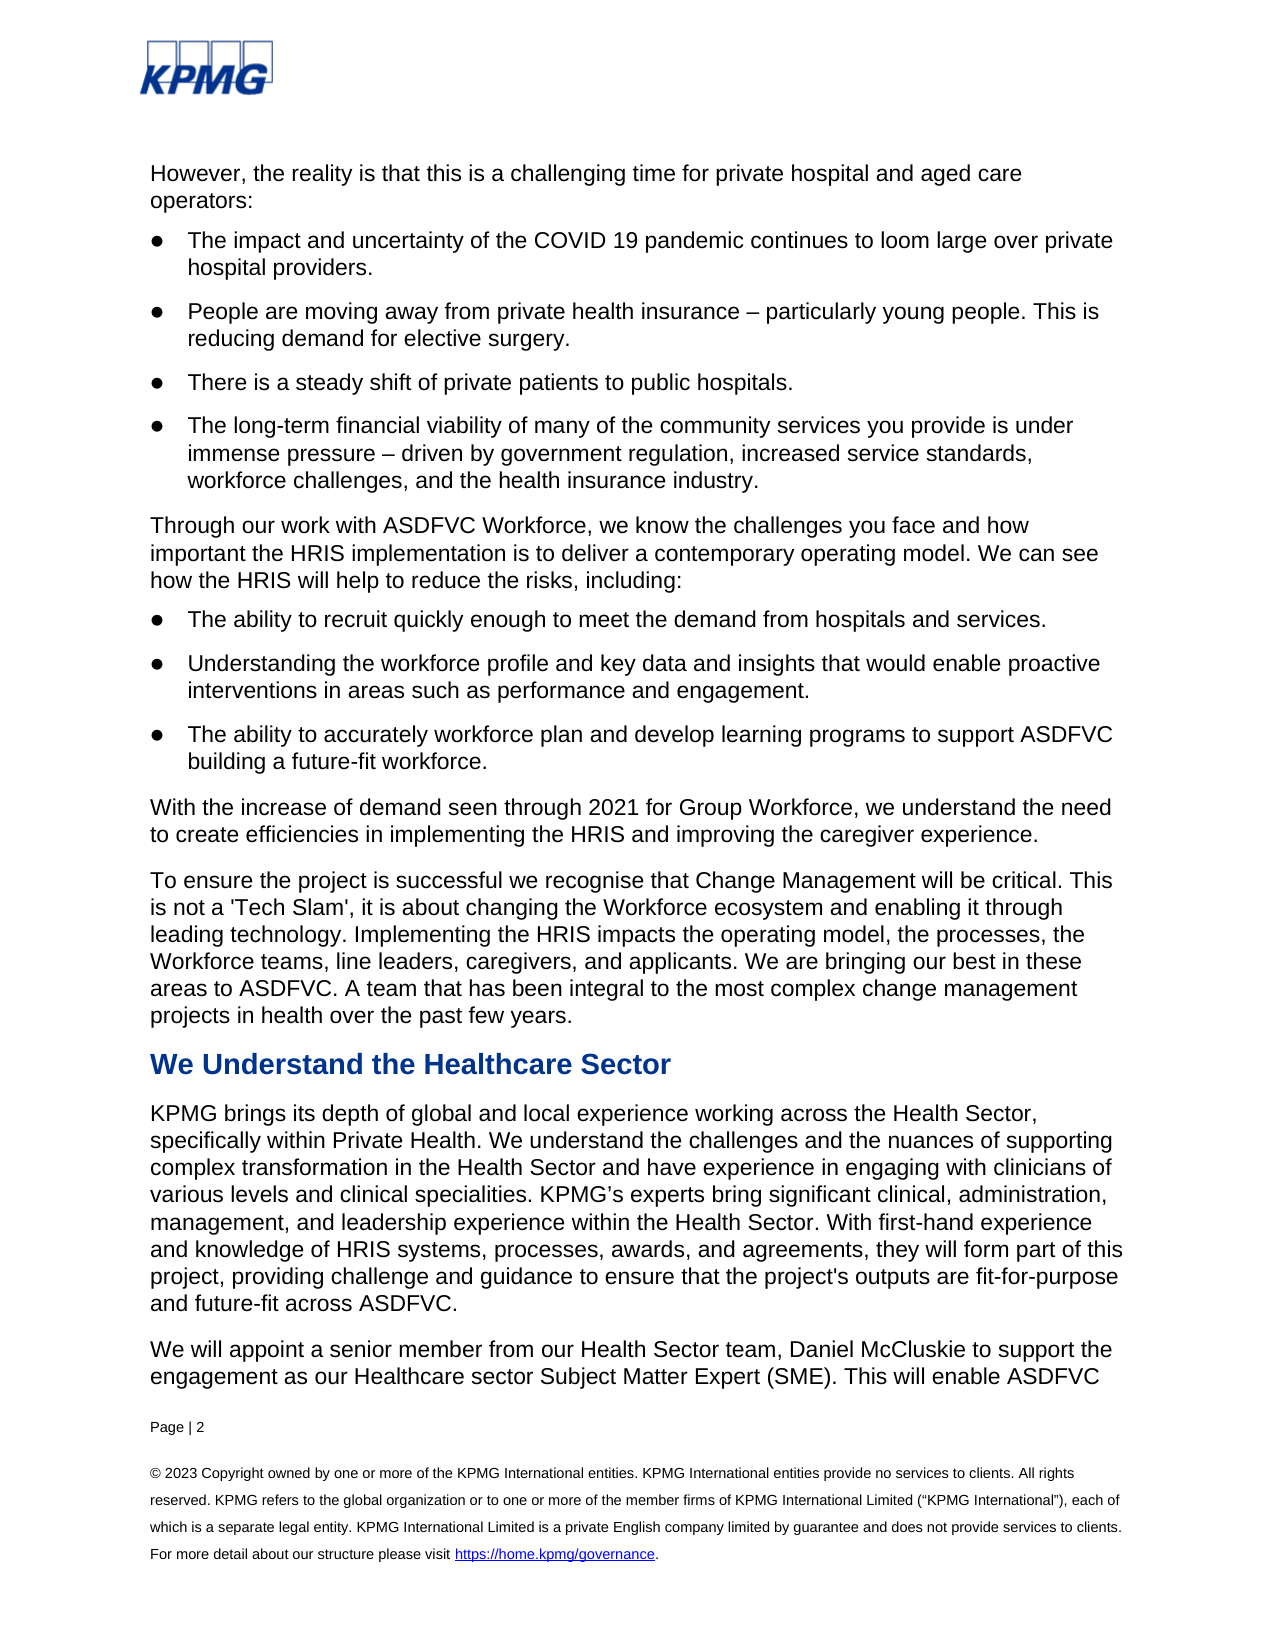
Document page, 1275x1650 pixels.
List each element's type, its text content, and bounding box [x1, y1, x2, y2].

subtitle We Understand the Healthcare Sector [150, 1047, 1125, 1081]
list People are moving away from private health insurance – particularly young people. This is reducing demand for elective surgery. [150, 297, 1125, 351]
text To ensure the project is successful we recognise that Change Management will be critical. This is not a 'Tech Slam', it is about changing the Workforce ecosystem and enabling it through leading technology. Implementing the HRIS impacts the operating model, the processes, the Workforce teams, line leaders, caregivers, and applicants. We are bringing our best in these areas to ASDFVC. A team that has been integral to the most complex change management projects in health over the past few years. [150, 866, 1125, 1028]
list The impact and uncertainty of the COVID 19 pandemic continues to loom large over private hospital providers. [150, 226, 1125, 281]
text Through our work with ASDFVC Workforce, we know the challenges you face and how important the HRIS implementation is to deliver a contemporary operating model. We can see how the HRIS will help to reduce the risks, including: [150, 512, 1125, 593]
list There is a steady shift of private patients to public hospitals. [150, 368, 1125, 395]
list The long-term financial viability of many of the community services you provide is under immense pressure – driven by government regulation, increased service standards, workforce challenges, and the health insurance industry. [150, 412, 1125, 493]
text KPMG brings its depth of global and local experience working across the Health Sector, specifically within Private Health. We understand the challenges and the nuances of supporting complex transformation in the Health Sector and have experience in engaging with clinicians of various levels and clinical specialities. KPMG’s experts bring significant clinical, administration, management, and leadership experience within the Health Sector. With first-hand experience and knowledge of HRIS systems, processes, awards, and agreements, they will form part of this project, providing challenge and guidance to ensure that the project's outputs are fit-for-purpose and future-fit across ASDFVC. [150, 1099, 1125, 1316]
list The ability to recruit quickly enough to meet the demand from hospitals and services. [150, 606, 1125, 633]
list The ability to accurately workforce plan and develop learning programs to support ASDFVC building a future-fit workforce. [150, 720, 1125, 774]
text With the increase of demand seen through 2021 for Group Workforce, we understand the need to create efficiencies in implementing the HRIS and improving the caregiver experience. [150, 793, 1125, 847]
text However, the reality is that this is a challenging time for private hospital and aged care operators: [150, 160, 1125, 214]
list Understanding the workforce profile and key data and insights that would enable proactive interventions in areas such as performance and engagement. [150, 649, 1125, 703]
picture [118, 0, 302, 136]
